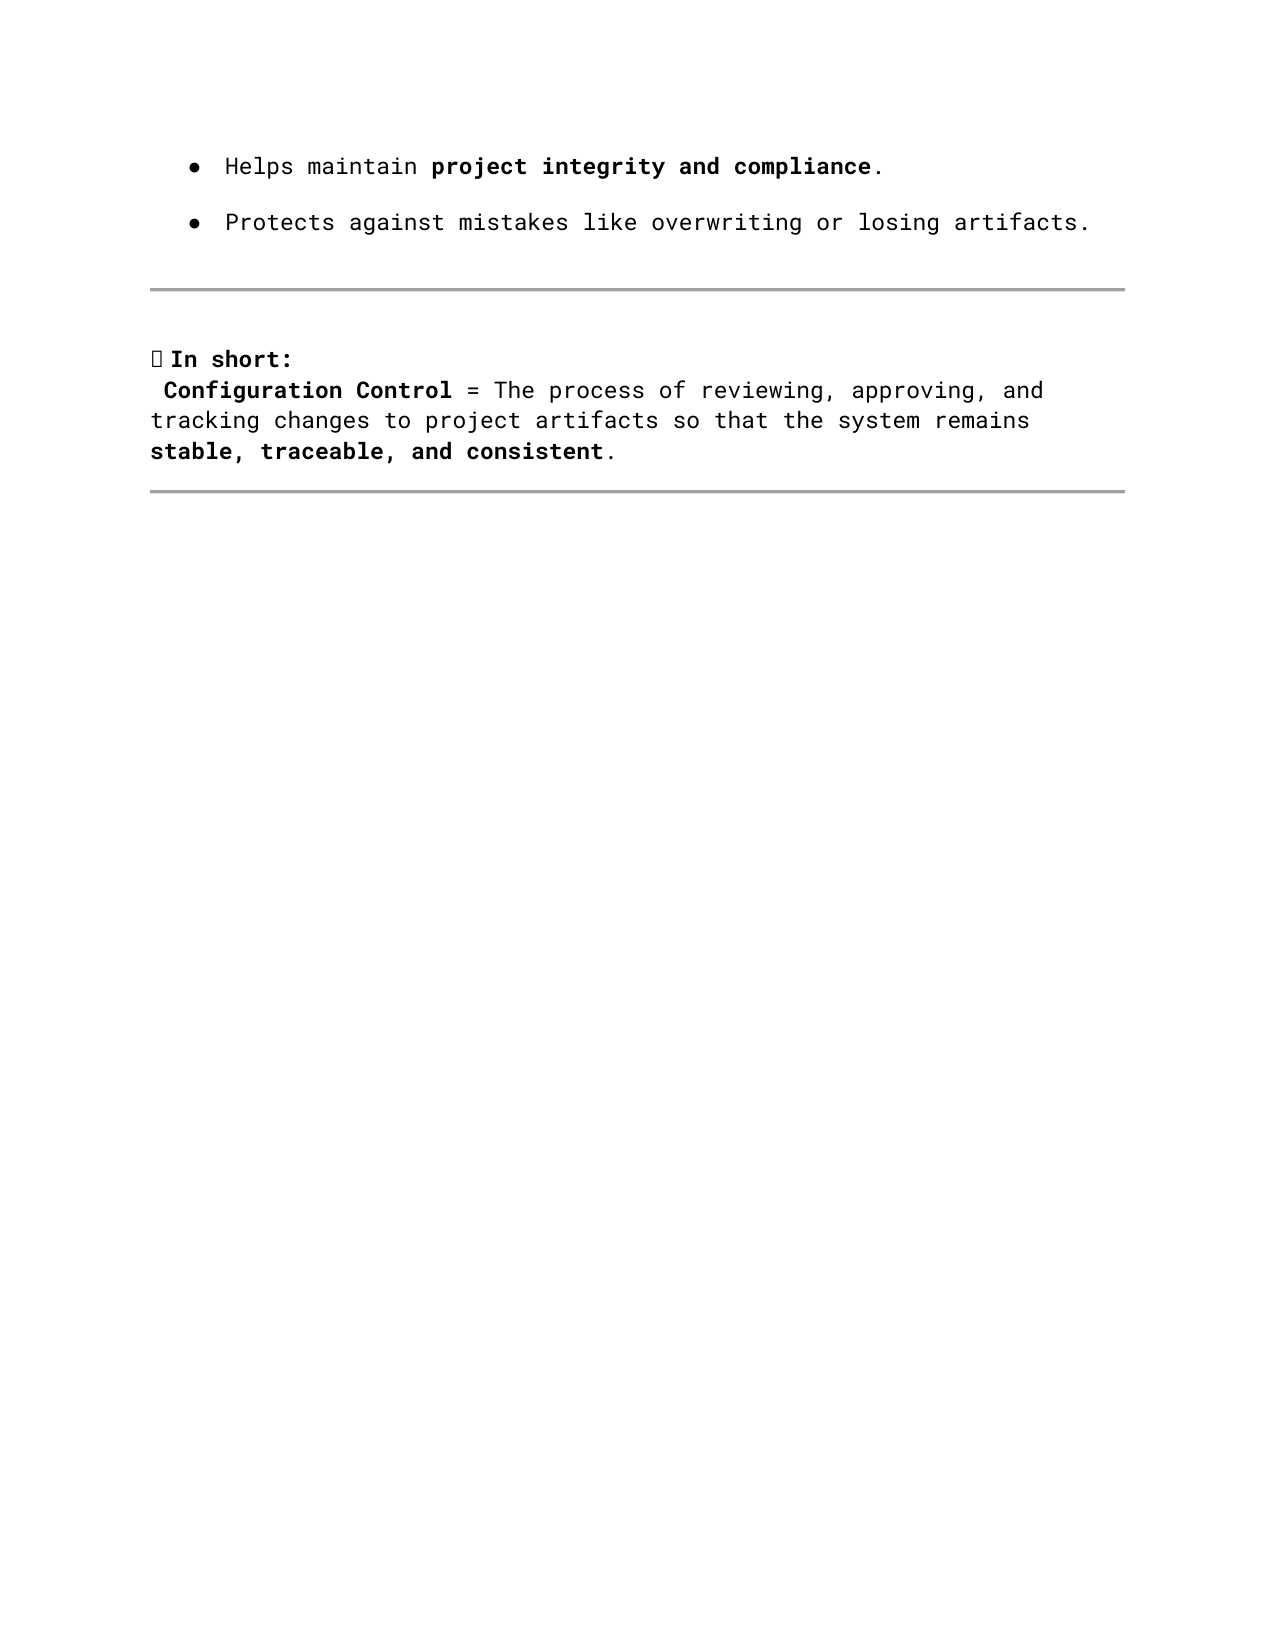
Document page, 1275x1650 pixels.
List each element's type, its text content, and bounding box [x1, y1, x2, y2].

list Protects against mistakes like overwriting or losing artifacts. [187, 207, 1125, 263]
list Helps maintain project integrity and compliance. [187, 150, 1125, 207]
text ✅ In short: Configuration Control = The process of reviewing, approving, and tracking changes to project artifacts so that the system remains stable, traceable, and consistent. [150, 343, 1125, 465]
